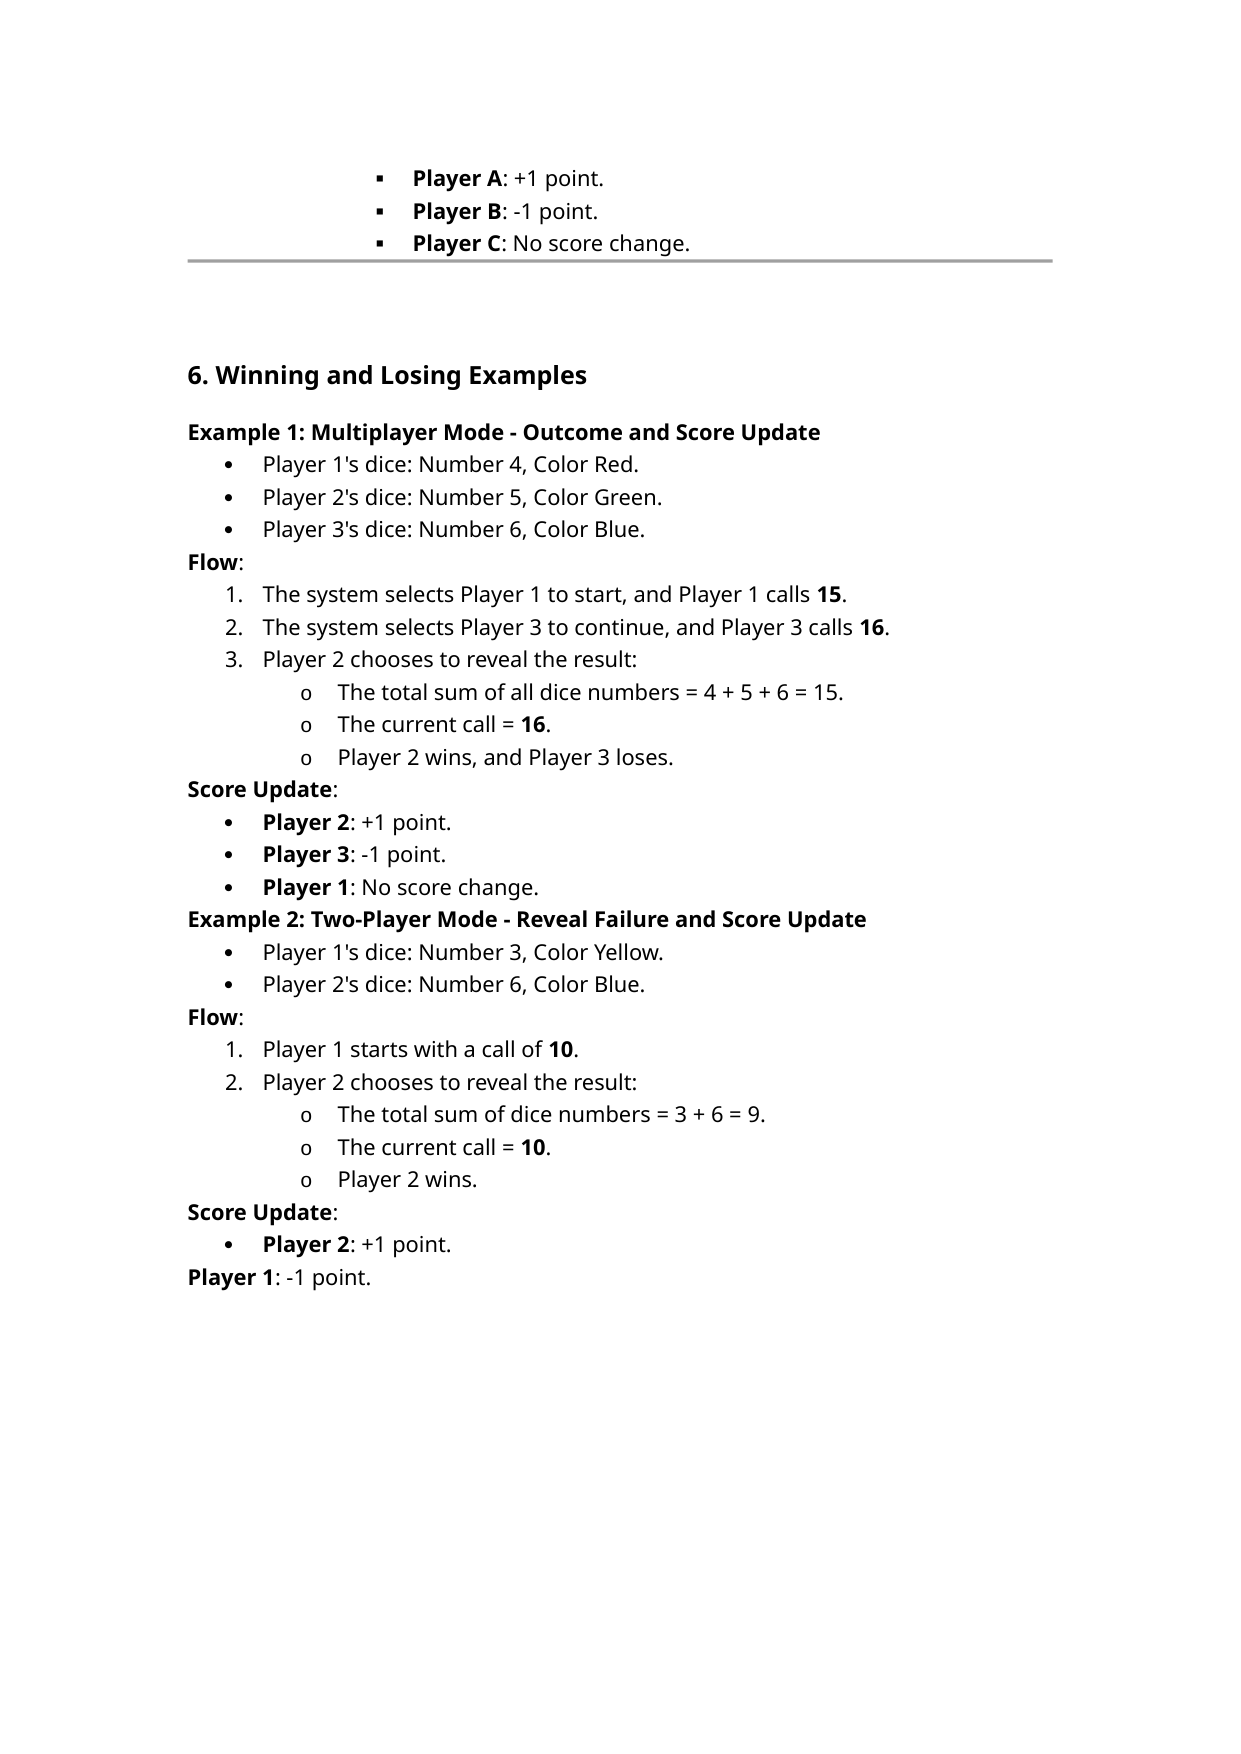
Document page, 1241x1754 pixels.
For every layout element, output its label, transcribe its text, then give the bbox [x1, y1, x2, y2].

list Player 1's dice: Number 4, Color Red. [225, 448, 1053, 480]
list Player A: +1 point. [375, 162, 1053, 194]
text Example 1: Multiplayer Mode - Outcome and Score Update [187, 415, 1053, 448]
list Player 3: -1 point. [225, 838, 1053, 870]
list Player 1: No score change. [225, 870, 1053, 903]
list Player 2: +1 point. [225, 805, 1053, 838]
list The total sum of all dice numbers = 4 + 5 + 6 = 15. [300, 675, 1053, 708]
list Player 1 starts with a call of 10. [225, 1033, 1053, 1065]
list Player C: No score change. [375, 227, 1053, 259]
list The current call = 10. [300, 1130, 1053, 1163]
text Player 1: -1 point. [187, 1260, 1053, 1293]
list Player 2's dice: Number 5, Color Green. [225, 480, 1053, 513]
list Player 2's dice: Number 6, Color Blue. [225, 968, 1053, 1000]
text Score Update: [187, 1195, 1053, 1228]
text Flow: [187, 1000, 1053, 1033]
list Player 3's dice: Number 6, Color Blue. [225, 513, 1053, 545]
list The current call = 16. [300, 708, 1053, 740]
subtitle 6. Winning and Losing Examples [187, 342, 1053, 407]
list Player 2 wins, and Player 3 loses. [300, 740, 1053, 773]
list The system selects Player 1 to start, and Player 1 calls 15. [225, 578, 1053, 610]
list Player B: -1 point. [375, 194, 1053, 227]
list Player 2 wins. [300, 1163, 1053, 1195]
list Player 2: +1 point. [225, 1228, 1053, 1260]
text Flow: [187, 545, 1053, 578]
list Player 1's dice: Number 3, Color Yellow. [225, 935, 1053, 968]
text Score Update: [187, 773, 1053, 805]
list Player 2 chooses to reveal the result: [225, 1065, 1053, 1098]
text Example 2: Two-Player Mode - Reveal Failure and Score Update [187, 903, 1053, 935]
list The total sum of dice numbers = 3 + 6 = 9. [300, 1098, 1053, 1130]
list The system selects Player 3 to continue, and Player 3 calls 16. [225, 610, 1053, 643]
list Player 2 chooses to reveal the result: [225, 643, 1053, 675]
